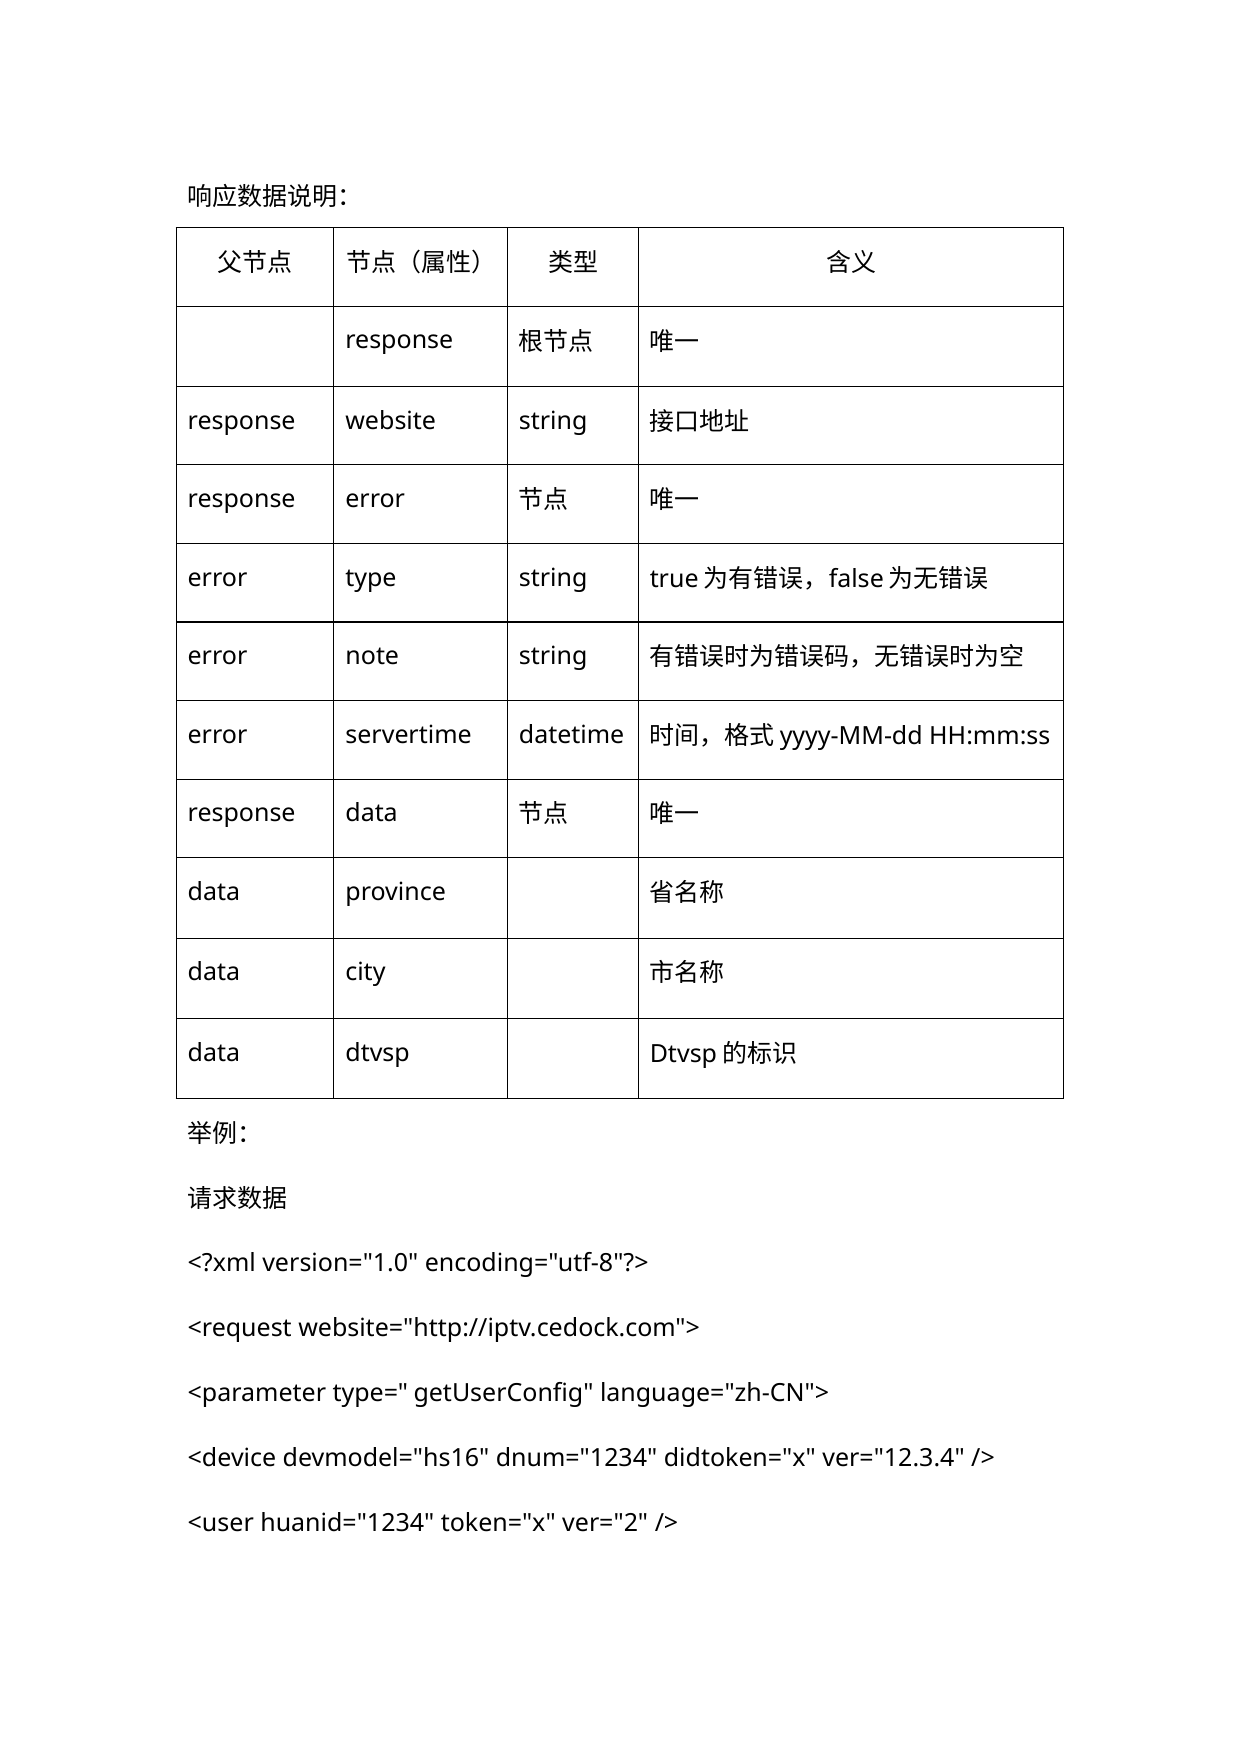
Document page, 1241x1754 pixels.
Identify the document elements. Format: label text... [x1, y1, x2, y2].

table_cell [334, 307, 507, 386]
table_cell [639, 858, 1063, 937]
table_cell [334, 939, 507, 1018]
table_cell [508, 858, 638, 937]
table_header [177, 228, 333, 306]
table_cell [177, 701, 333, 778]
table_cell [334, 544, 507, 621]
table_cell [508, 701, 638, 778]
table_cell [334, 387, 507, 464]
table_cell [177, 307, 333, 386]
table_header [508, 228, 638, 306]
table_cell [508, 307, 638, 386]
text 举例： [187, 1099, 1053, 1164]
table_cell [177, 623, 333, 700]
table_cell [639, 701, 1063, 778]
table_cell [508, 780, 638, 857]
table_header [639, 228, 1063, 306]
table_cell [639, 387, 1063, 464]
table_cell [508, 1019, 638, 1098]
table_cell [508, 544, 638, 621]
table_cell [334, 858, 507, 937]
text <?xml version="1.0" encoding="utf-8"?> [187, 1229, 1053, 1294]
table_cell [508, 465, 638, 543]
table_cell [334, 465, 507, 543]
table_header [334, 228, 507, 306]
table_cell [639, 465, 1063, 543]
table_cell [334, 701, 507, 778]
text <parameter type=" getUserConfig" language="zh-CN"> [187, 1359, 1053, 1424]
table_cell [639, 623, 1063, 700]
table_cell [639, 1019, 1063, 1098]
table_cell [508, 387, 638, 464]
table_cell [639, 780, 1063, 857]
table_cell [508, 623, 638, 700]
text 响应数据说明： [187, 162, 1053, 227]
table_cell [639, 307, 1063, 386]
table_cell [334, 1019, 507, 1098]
text <request website="http://iptv.cedock.com"> [187, 1294, 1053, 1359]
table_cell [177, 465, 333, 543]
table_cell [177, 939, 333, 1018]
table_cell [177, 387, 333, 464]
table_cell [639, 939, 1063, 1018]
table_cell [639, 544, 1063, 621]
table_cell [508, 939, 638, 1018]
text <device devmodel="hs16" dnum="1234" didtoken="x" ver="12.3.4" /> [187, 1424, 1053, 1489]
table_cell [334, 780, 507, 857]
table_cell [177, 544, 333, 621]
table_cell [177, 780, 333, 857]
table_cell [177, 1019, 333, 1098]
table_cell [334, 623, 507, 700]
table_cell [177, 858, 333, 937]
text 请求数据 [187, 1164, 1053, 1229]
text <user huanid="1234" token="x" ver="2" /> [187, 1489, 1053, 1554]
